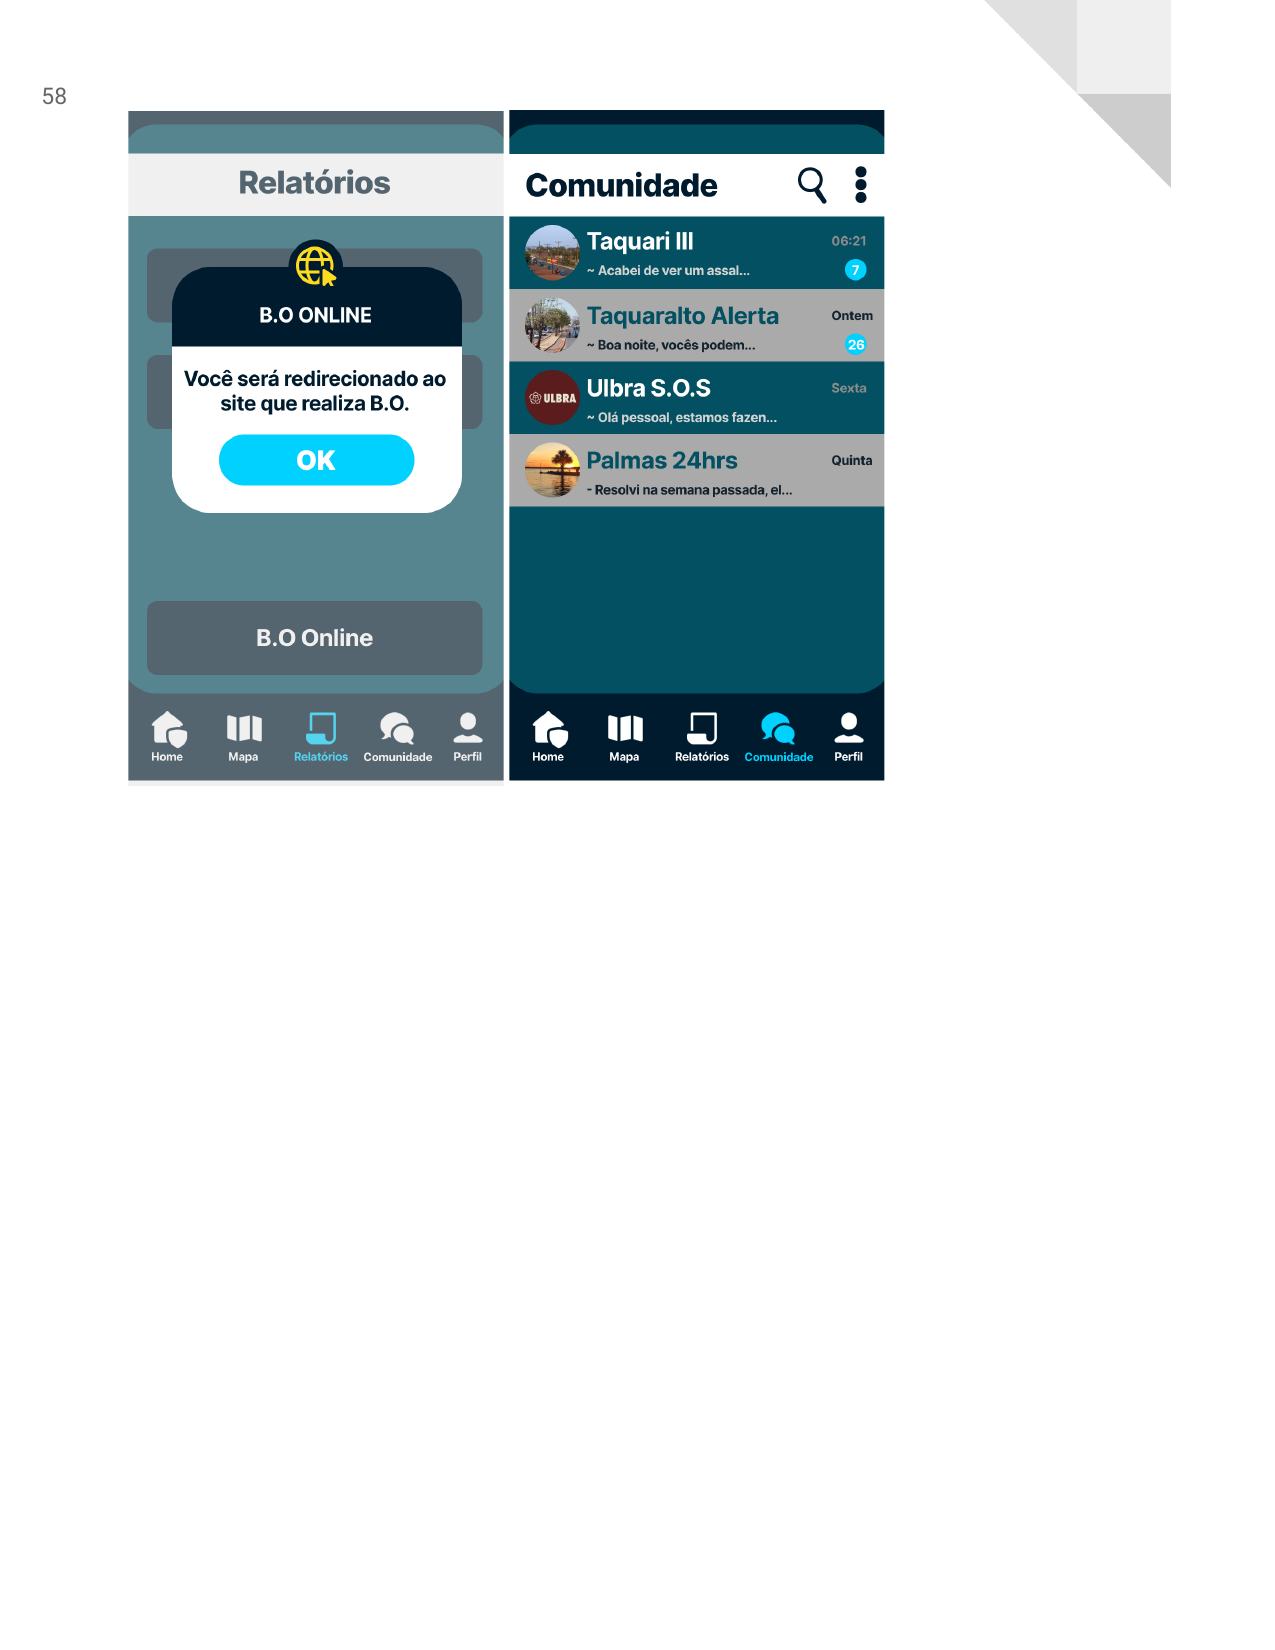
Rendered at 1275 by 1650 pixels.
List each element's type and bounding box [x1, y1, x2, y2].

picture [509, 682, 885, 786]
picture [509, 126, 885, 692]
picture [509, 110, 885, 136]
picture [128, 111, 504, 786]
picture [983, 0, 1171, 188]
